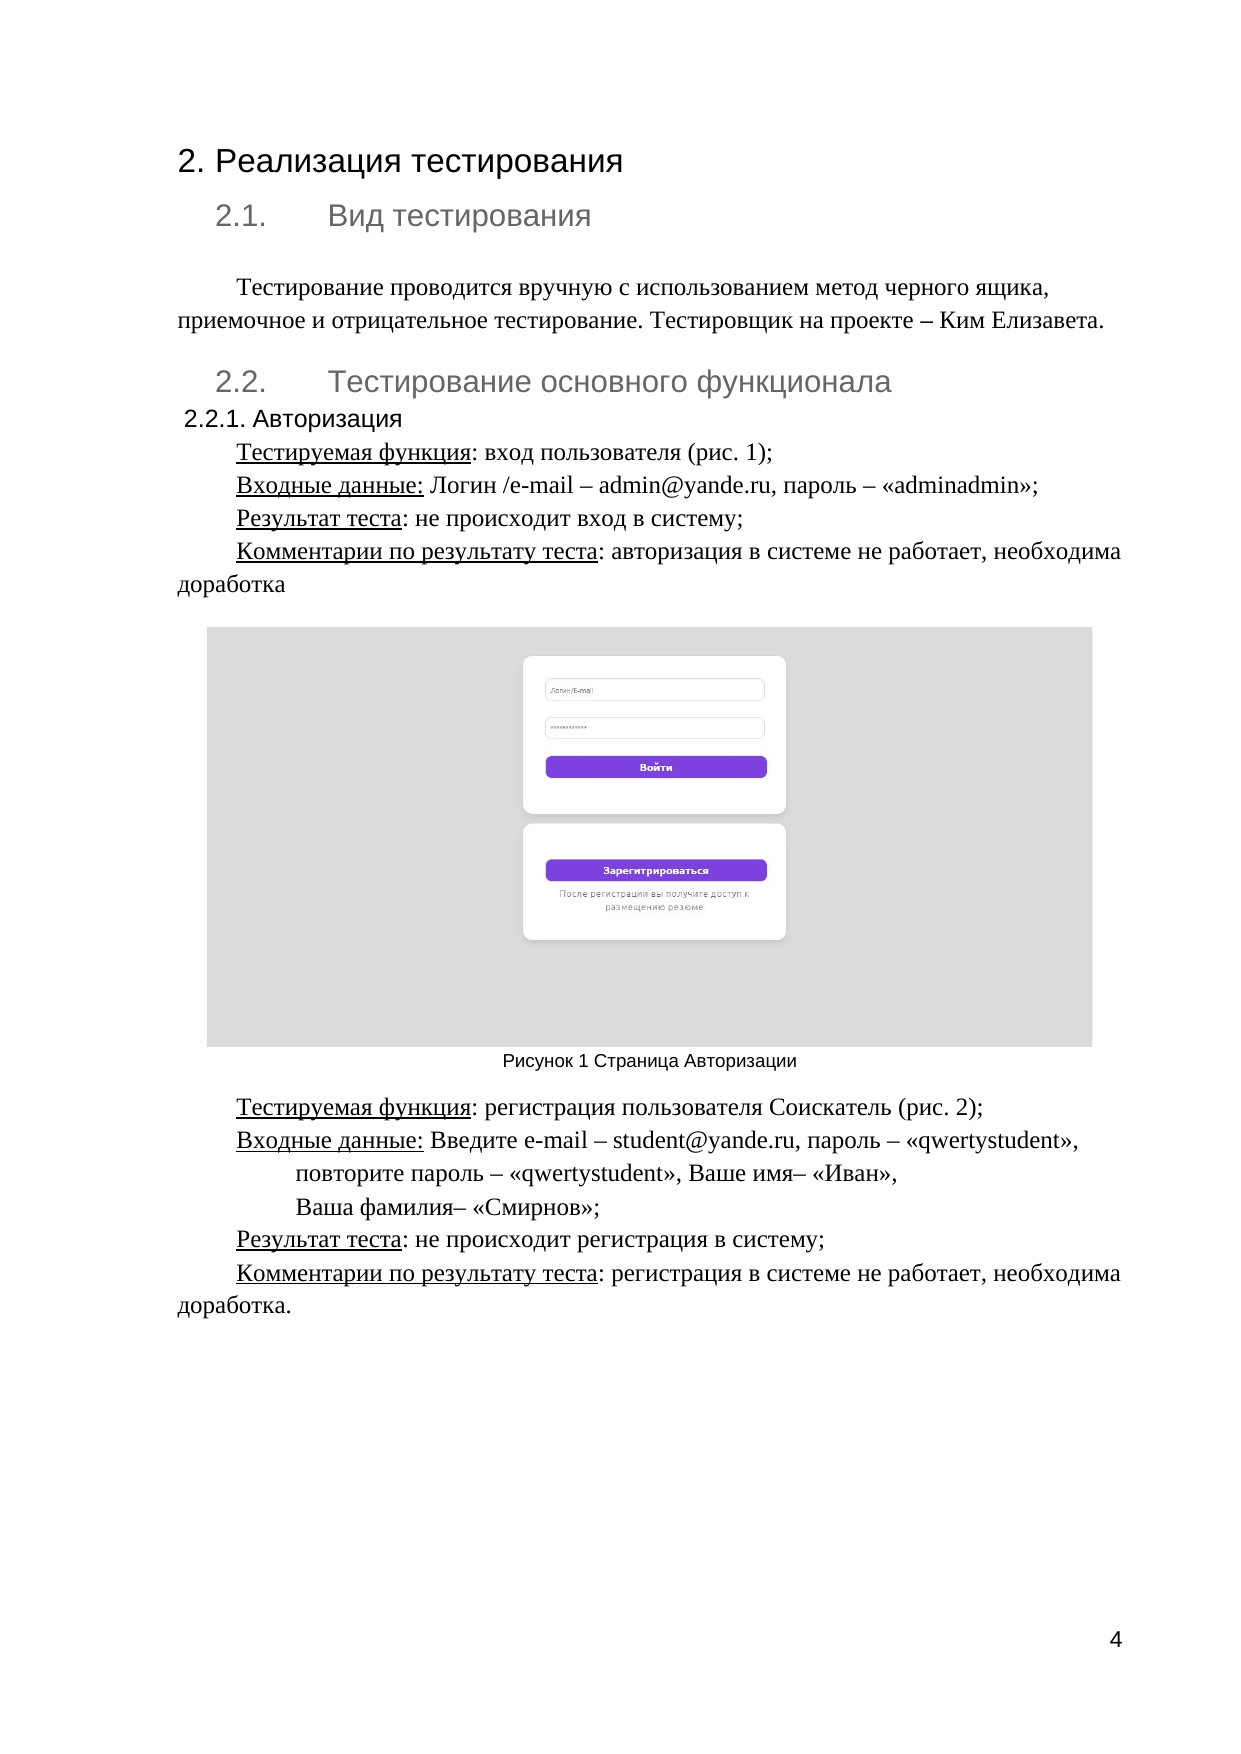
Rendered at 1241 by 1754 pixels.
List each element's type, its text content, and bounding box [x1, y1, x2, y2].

list Тестирование проводится вручную с использованием метод черного ящика, приемочное и отрицательное тестирование. Тестировщик на проекте – Ким Елизавета. [177, 272, 1122, 334]
text Тестируемая функция: регистрация пользователя Соискатель (рис. 2); [177, 1092, 1122, 1121]
text Комментарии по результату теста: авторизация в системе не работает, необходима доработка [177, 536, 1122, 598]
text Результат теста: не происходит вход в систему; [177, 503, 1122, 532]
subtitle Вид тестирования [215, 197, 1122, 233]
list Авторизация [184, 404, 1122, 433]
subtitle Тестирование основного функционала [215, 363, 1122, 399]
text Тестируемая функция: вход пользователя (рис. 1); [177, 437, 1122, 466]
text Ваша фамилия– «Смирнов»; [236, 1192, 1122, 1220]
text повторите пароль – «qwertystudent», Ваше имя– «Иван», [236, 1158, 1122, 1187]
text Входные данные: Логин /e-mail – admin@yande.ru, пароль – «adminadmin»; [177, 470, 1122, 499]
text Результат теста: не происходит регистрация в систему; [177, 1224, 1122, 1253]
subtitle Реализация тестирования [177, 141, 1122, 179]
text Рисунок 1 Страница Авторизации [177, 1050, 1122, 1072]
picture [206, 627, 1093, 1047]
text Комментарии по результату теста: регистрация в системе не работает, необходима доработка. [177, 1258, 1122, 1319]
text Входные данные: Введите e-mail – student@yande.ru, пароль – «qwertystudent», [177, 1126, 1122, 1154]
